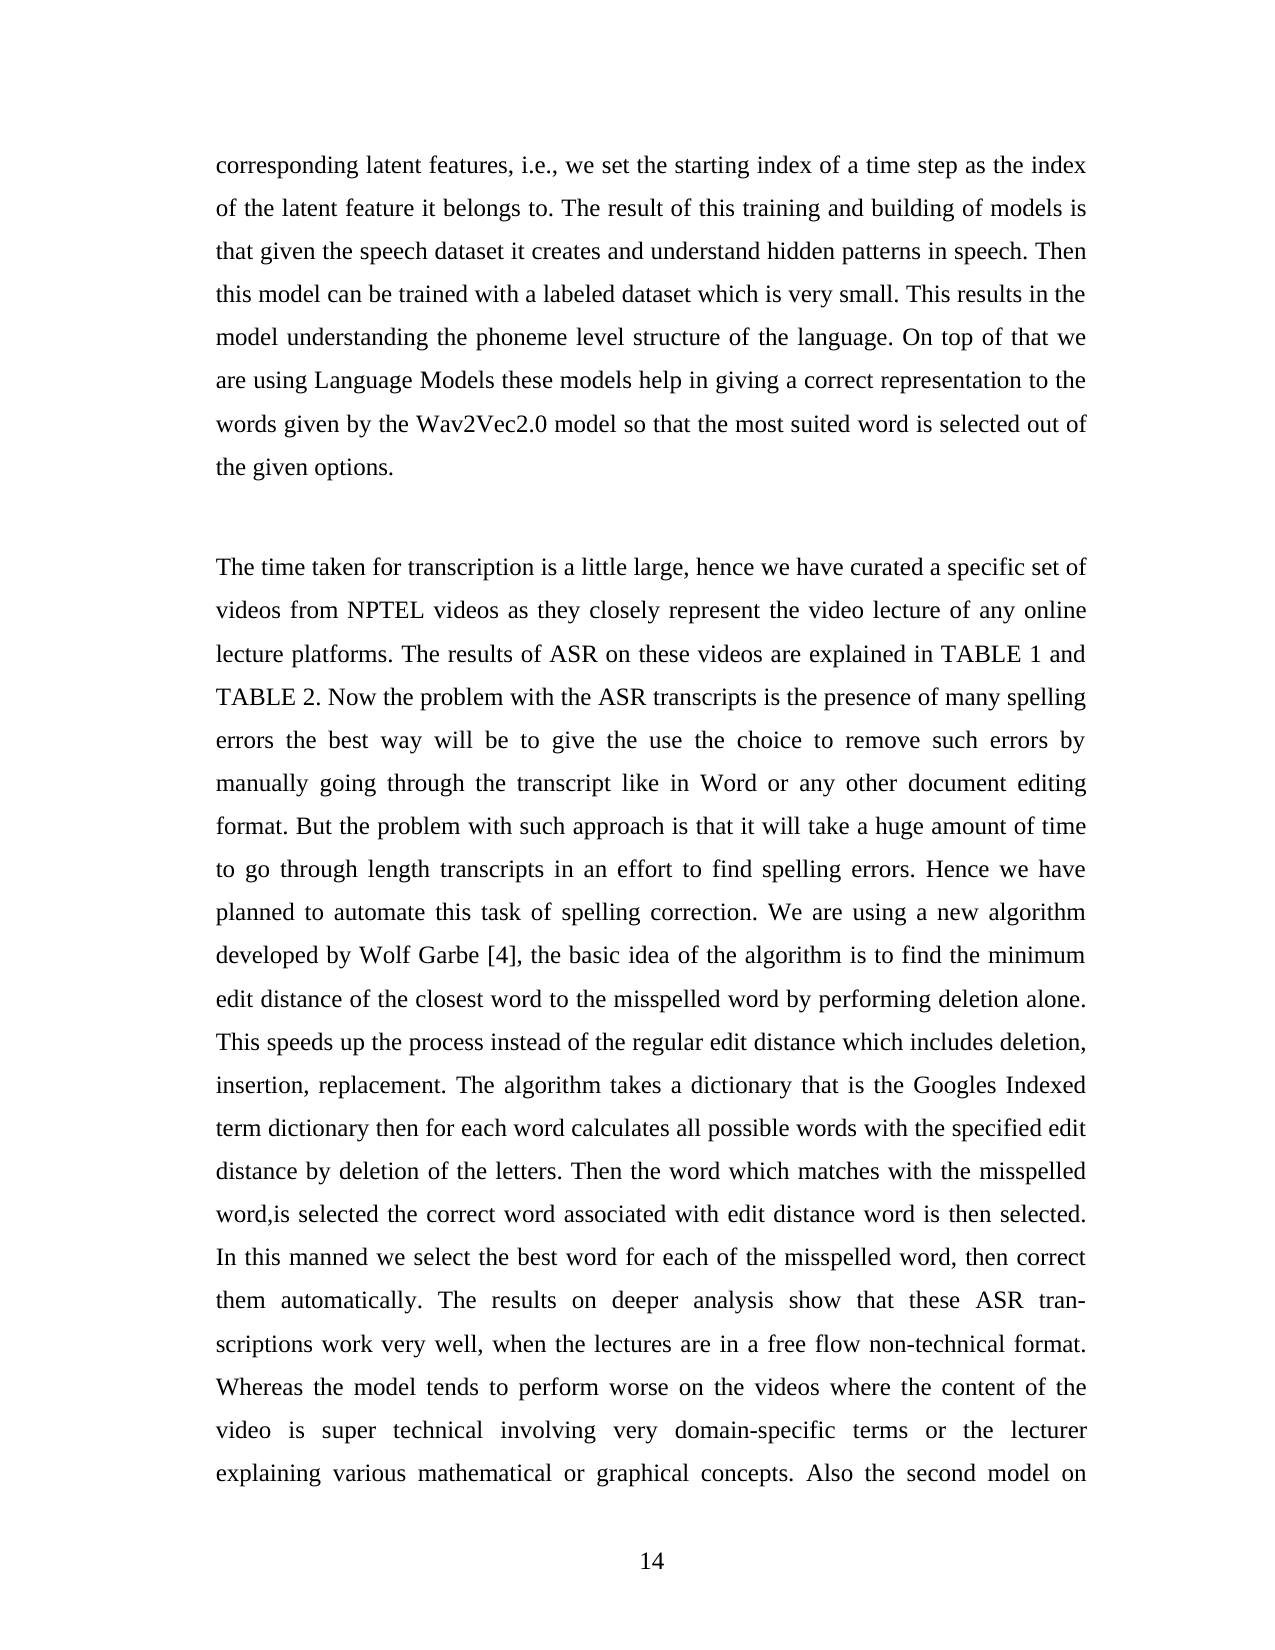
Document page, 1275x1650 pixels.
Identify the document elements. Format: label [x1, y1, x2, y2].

text [216, 150, 1087, 481]
text [216, 552, 1087, 1487]
